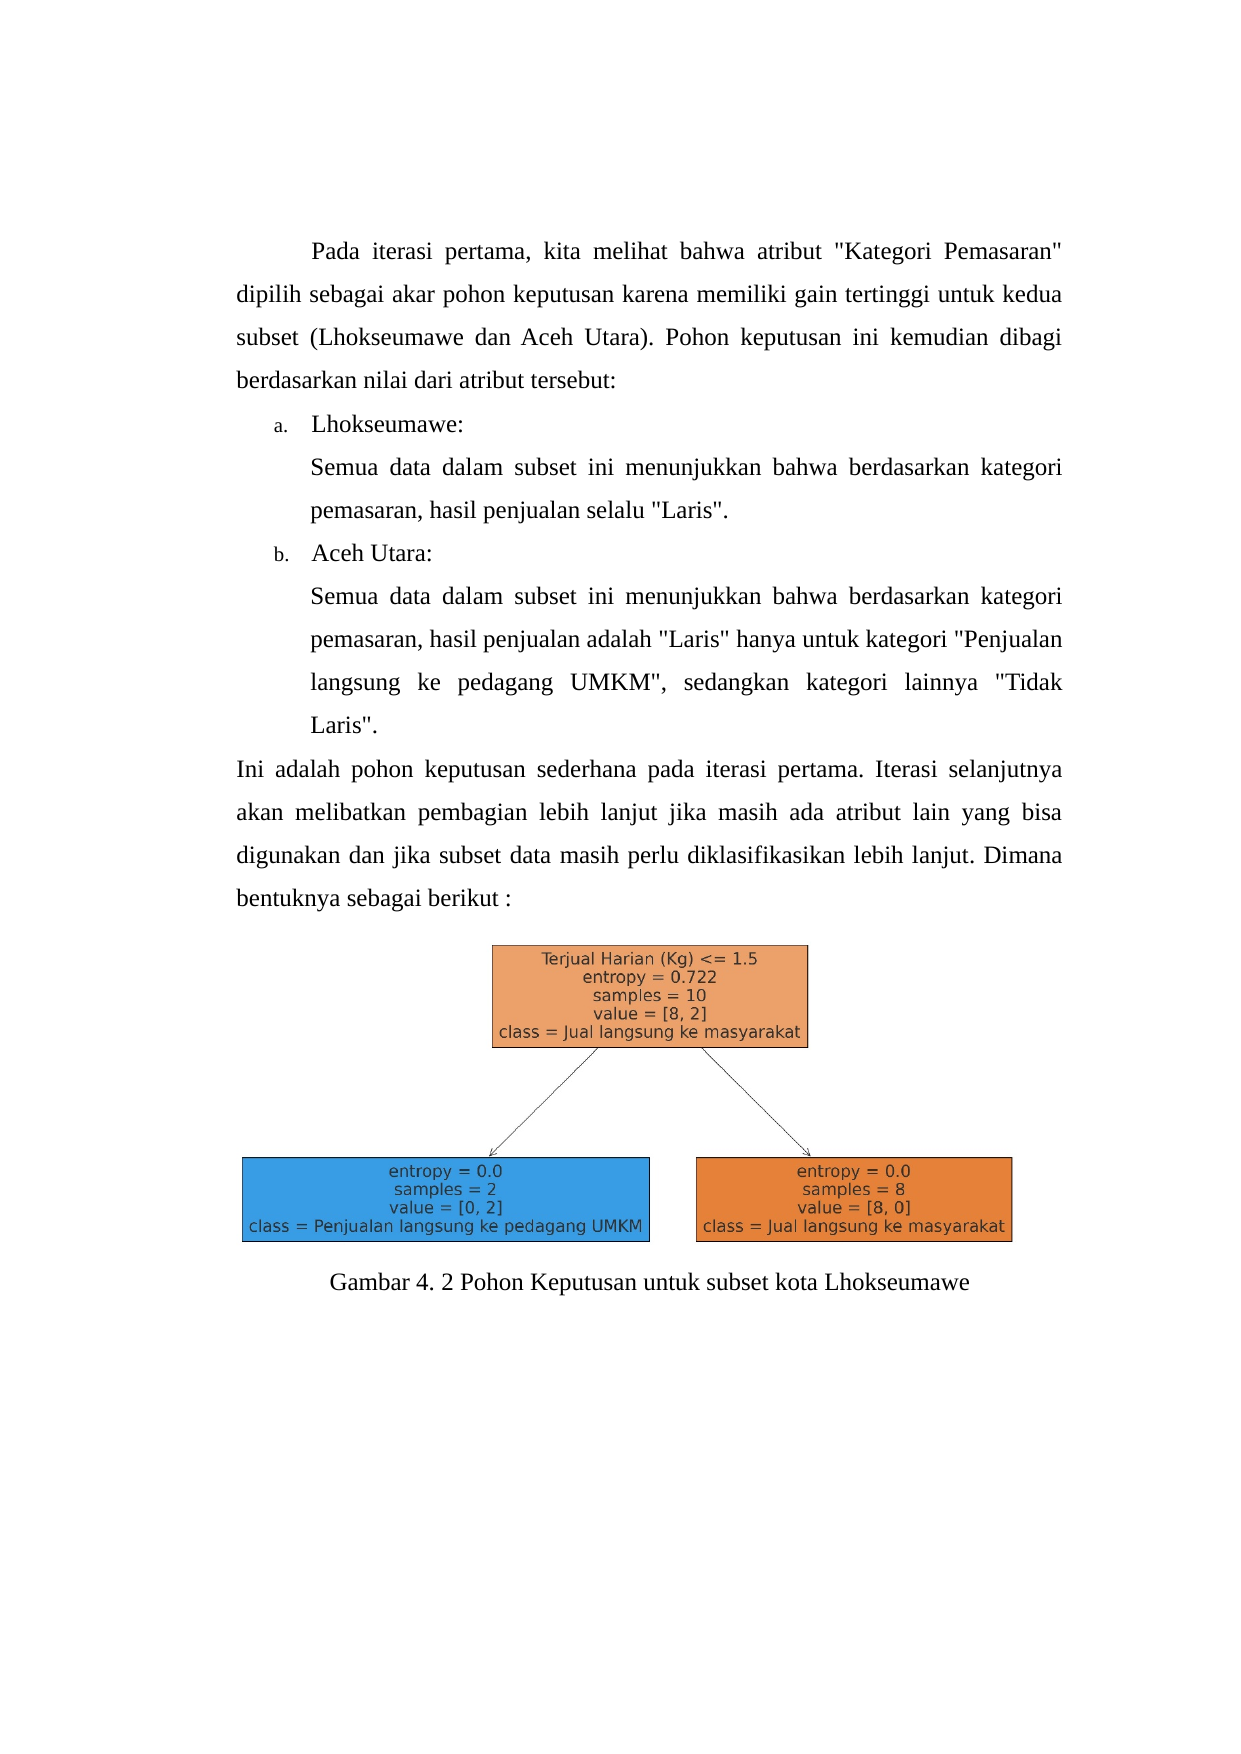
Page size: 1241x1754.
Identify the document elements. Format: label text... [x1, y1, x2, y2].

picture [236, 926, 1063, 1267]
text Semua data dalam subset ini menunjukkan bahwa berdasarkan kategori pemasaran, hasil penjualan adalah "Laris" hanya untuk kategori "Penjualan langsung ke pedagang UMKM", sedangkan kategori lainnya "Tidak Laris". [310, 581, 1063, 739]
text Pada iterasi pertama, kita melihat bahwa atribut "Kategori Pemasaran" dipilih sebagai akar pohon keputusan karena memiliki gain tertinggi untuk kedua subset (Lhokseumawe dan Aceh Utara). Pohon keputusan ini kemudian dibagi berdasarkan nilai dari atribut tersebut: [236, 236, 1063, 394]
text Ini adalah pohon keputusan sederhana pada iterasi pertama. Iterasi selanjutnya akan melibatkan pembagian lebih lanjut jika masih ada atribut lain yang bisa digunakan dan jika subset data masih perlu diklasifikasikan lebih lanjut. Dimana bentuknya sebagai berikut : [236, 754, 1063, 912]
list Aceh Utara: [274, 538, 1063, 567]
text Semua data dalam subset ini menunjukkan bahwa berdasarkan kategori pemasaran, hasil penjualan selalu "Laris". [310, 452, 1063, 524]
text Gambar 4. 2 Pohon Keputusan untuk subset kota Lhokseumawe [236, 1267, 1063, 1295]
list Lhokseumawe: [274, 409, 1063, 437]
